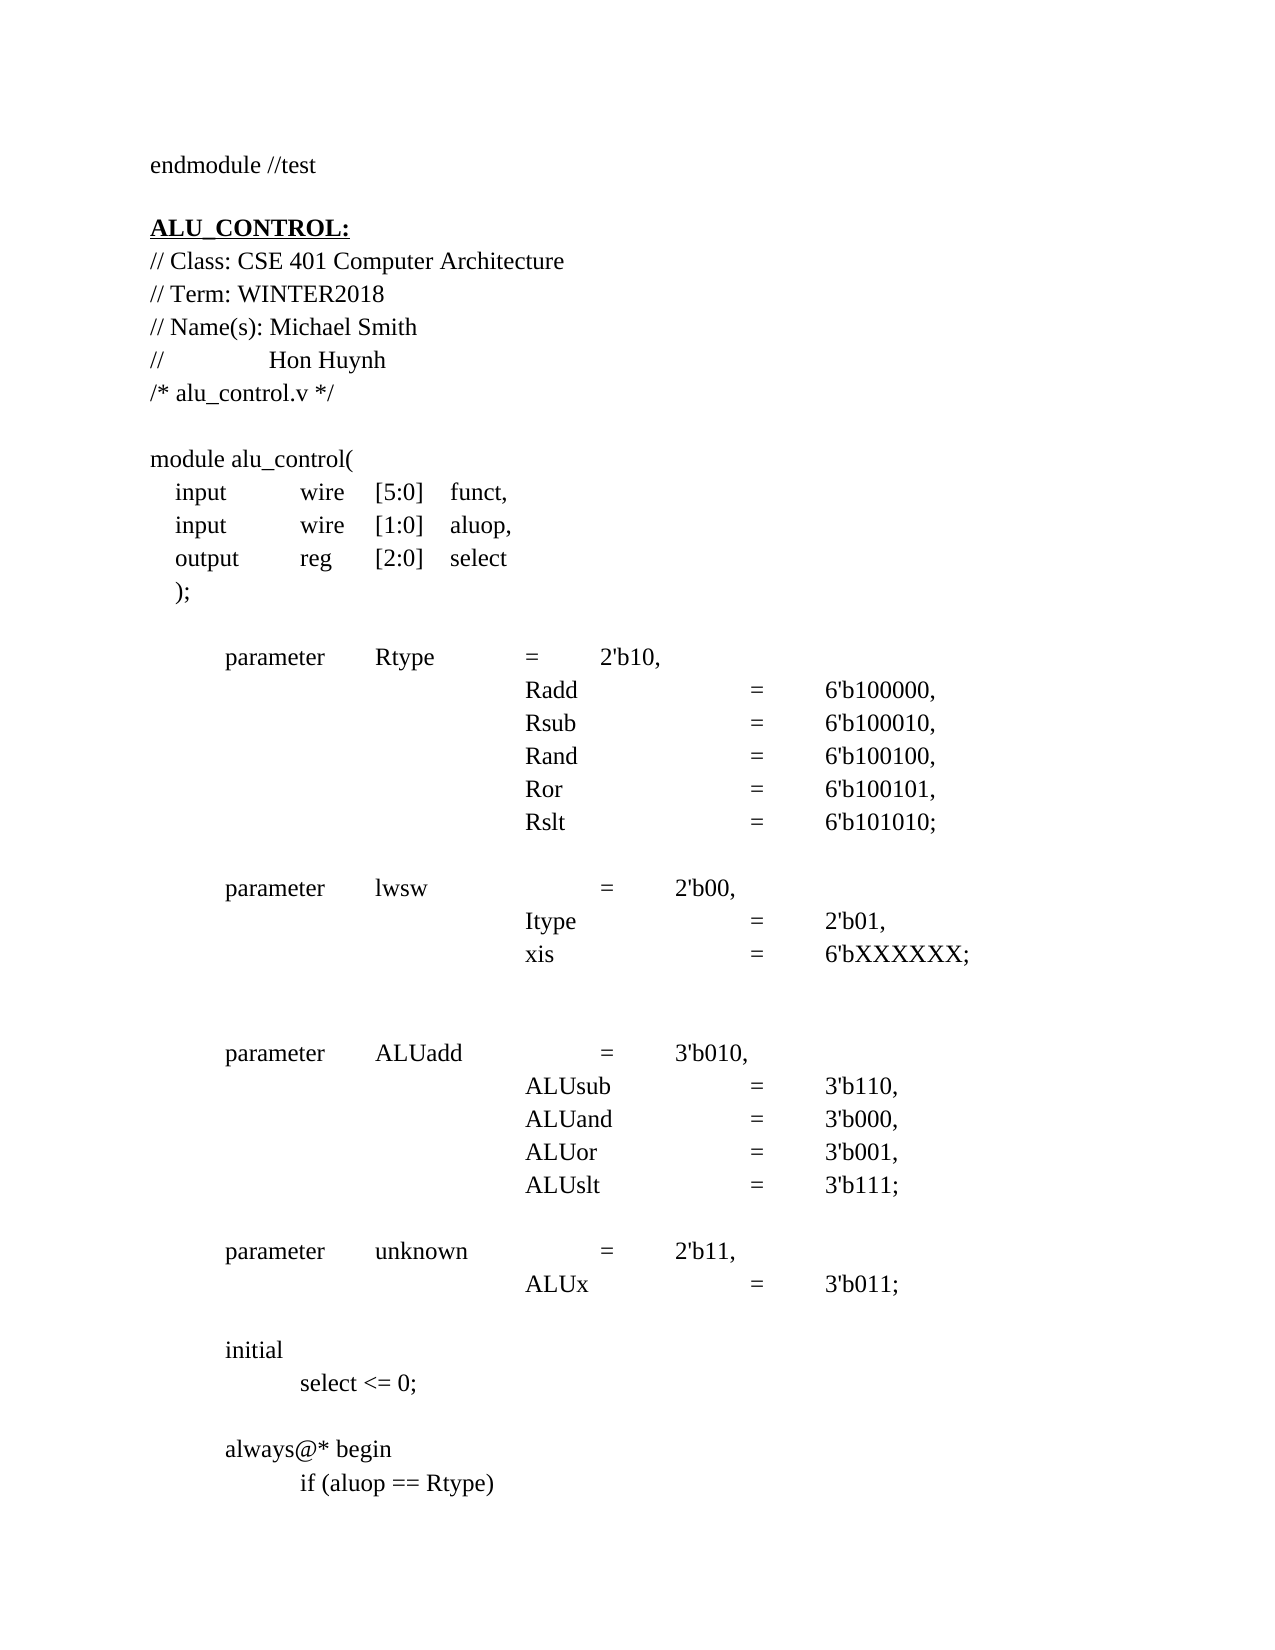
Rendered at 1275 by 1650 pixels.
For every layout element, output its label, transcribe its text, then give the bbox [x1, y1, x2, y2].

text ALU_CONTROL: [150, 213, 1125, 242]
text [150, 411, 1125, 1496]
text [150, 150, 1125, 209]
text // Class: CSE 401 Computer Architecture // Term: WINTER2018 // Name(s): Michael Smith // Hon Huynh /* alu_control.v */ [150, 246, 1125, 407]
